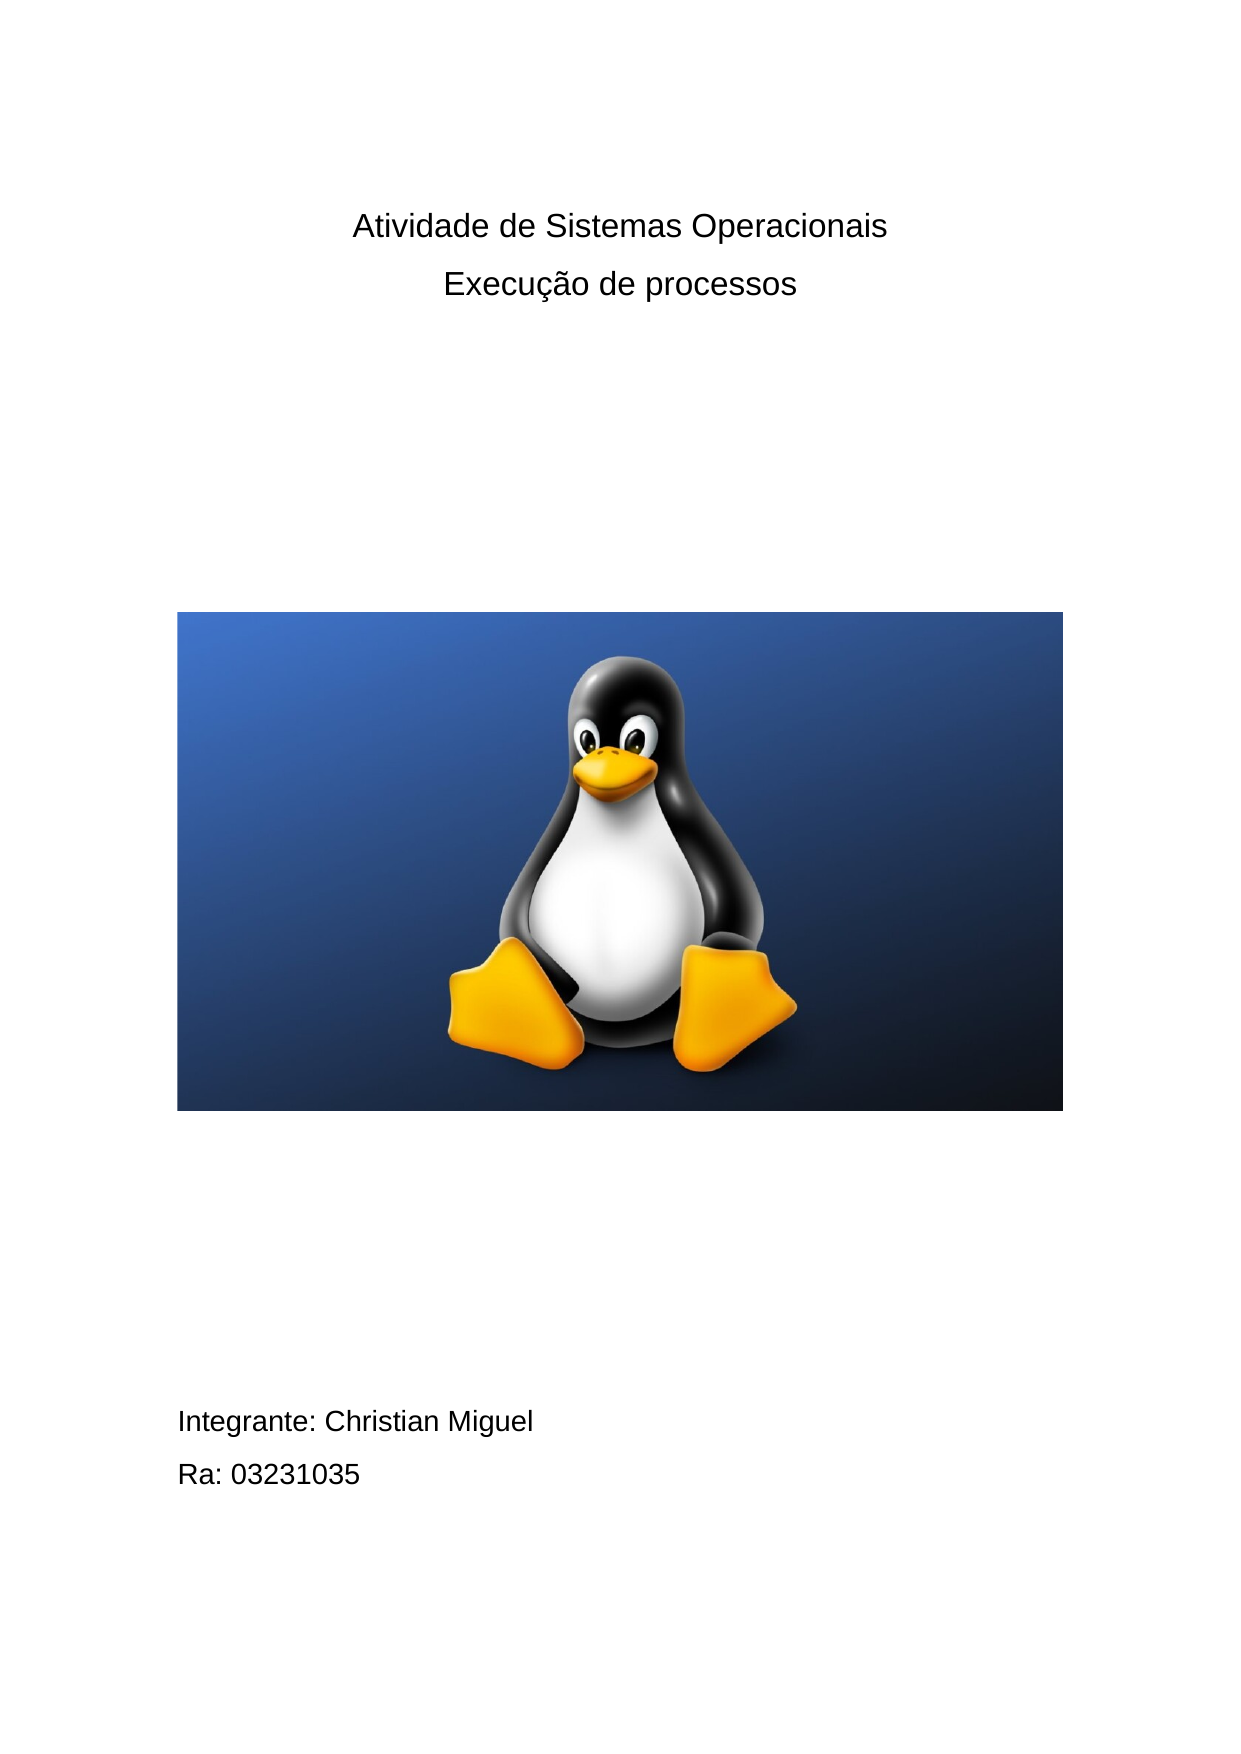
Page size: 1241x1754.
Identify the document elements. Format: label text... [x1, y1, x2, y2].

text Execução de processos [177, 264, 1063, 302]
text Ra: 03231035 [177, 1457, 1063, 1491]
text Integrante: Christian Miguel [177, 1404, 1063, 1438]
text Atividade de Sistemas Operacionais [177, 206, 1063, 244]
picture [177, 612, 1063, 1111]
